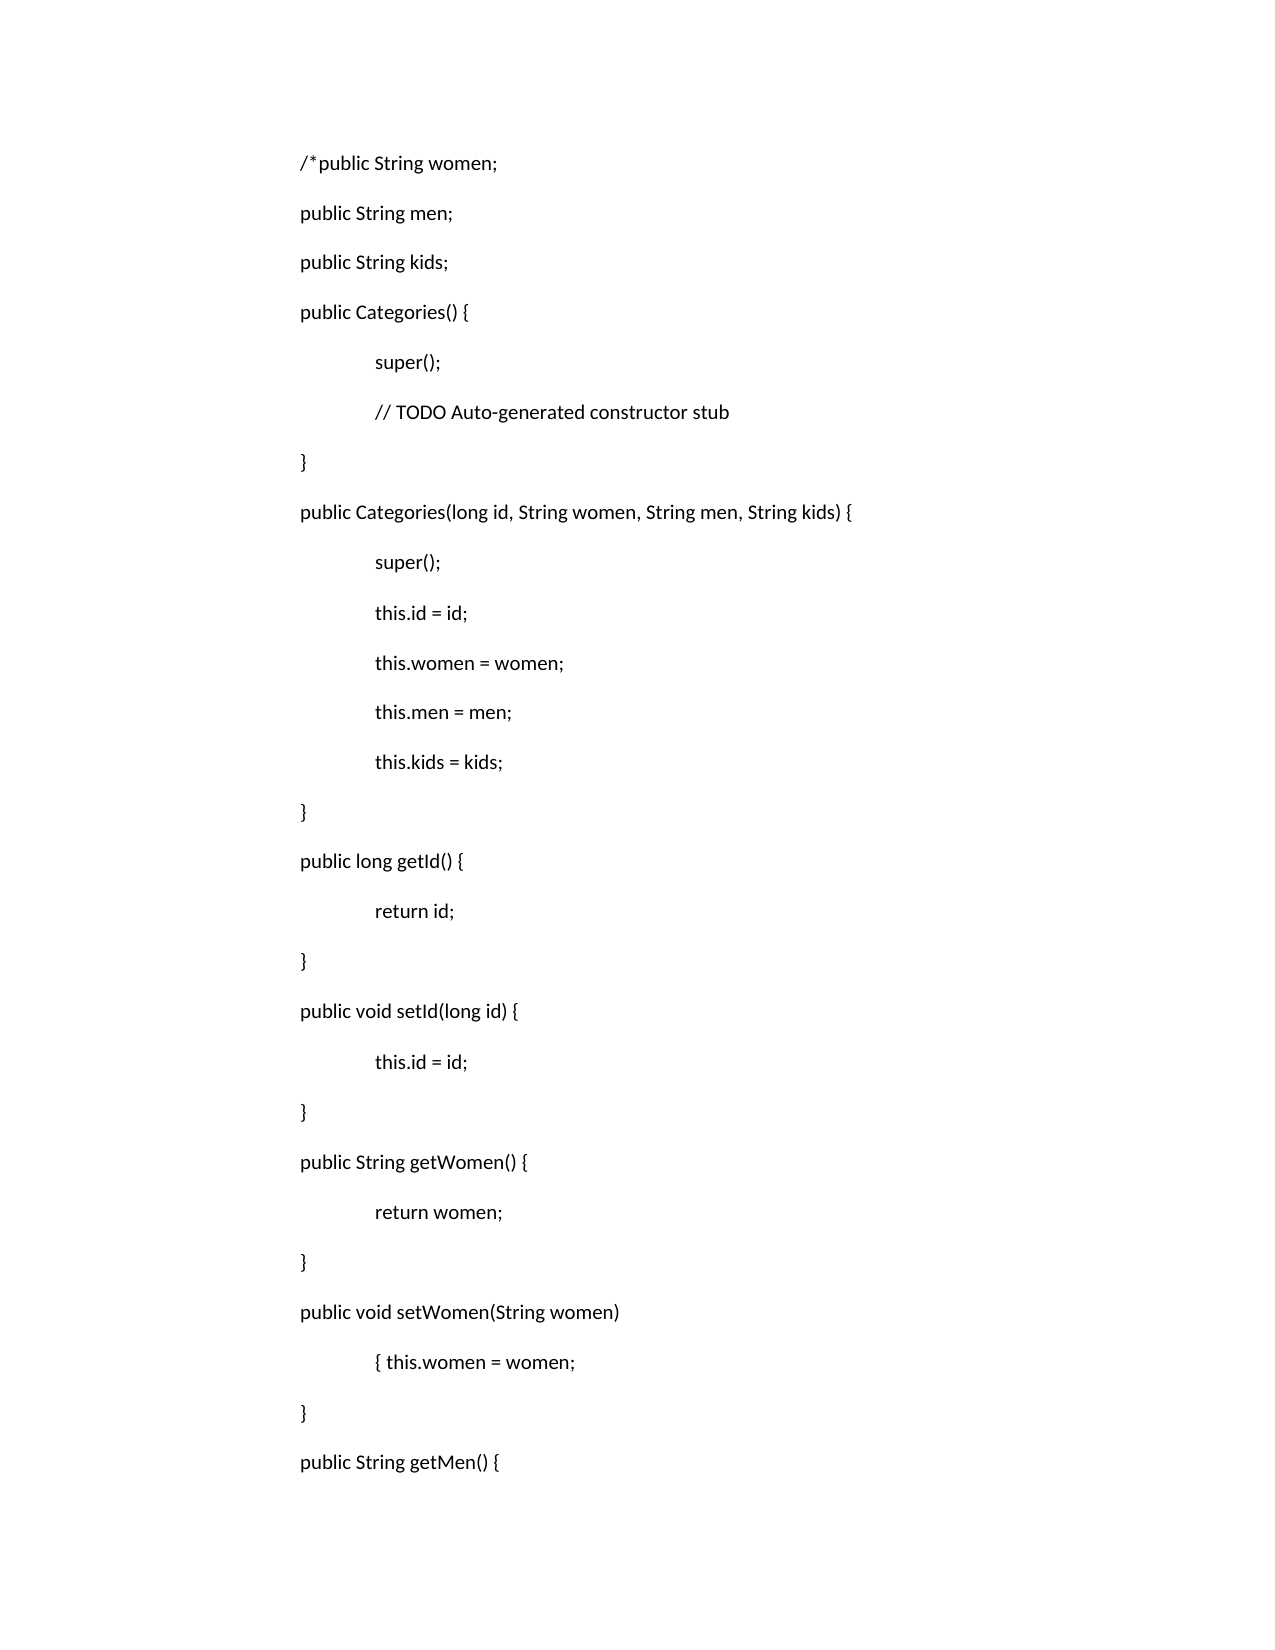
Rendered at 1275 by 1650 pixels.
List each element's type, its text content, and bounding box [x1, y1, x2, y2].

text // TODO Auto-generated constructor stub [375, 399, 1123, 425]
text } [300, 949, 1123, 974]
text public void setId(long id) { [300, 999, 1123, 1024]
text this.id = id; this.women = women; this.men = men; this.kids = kids; [375, 600, 566, 775]
text public String getWomen() { [300, 1149, 1123, 1174]
text public long getId() { [300, 848, 1123, 874]
text public void setWomen(String women) { this.women = women; [300, 1299, 724, 1375]
text } [300, 1099, 1123, 1124]
text return women; [375, 1199, 1123, 1225]
text } [300, 449, 1123, 475]
text this.id = id; [375, 1049, 1123, 1074]
text /*public String women; public String men; public String kids; public Categories() { [300, 150, 500, 325]
text } [300, 799, 1123, 824]
text return id; [375, 899, 1123, 924]
text public String getMen() { [300, 1449, 1123, 1475]
text } [300, 1249, 1123, 1275]
text } [300, 1400, 1123, 1425]
text super(); [375, 349, 1123, 374]
text public Categories(long id, String women, String men, String kids) { super(); [300, 499, 856, 575]
